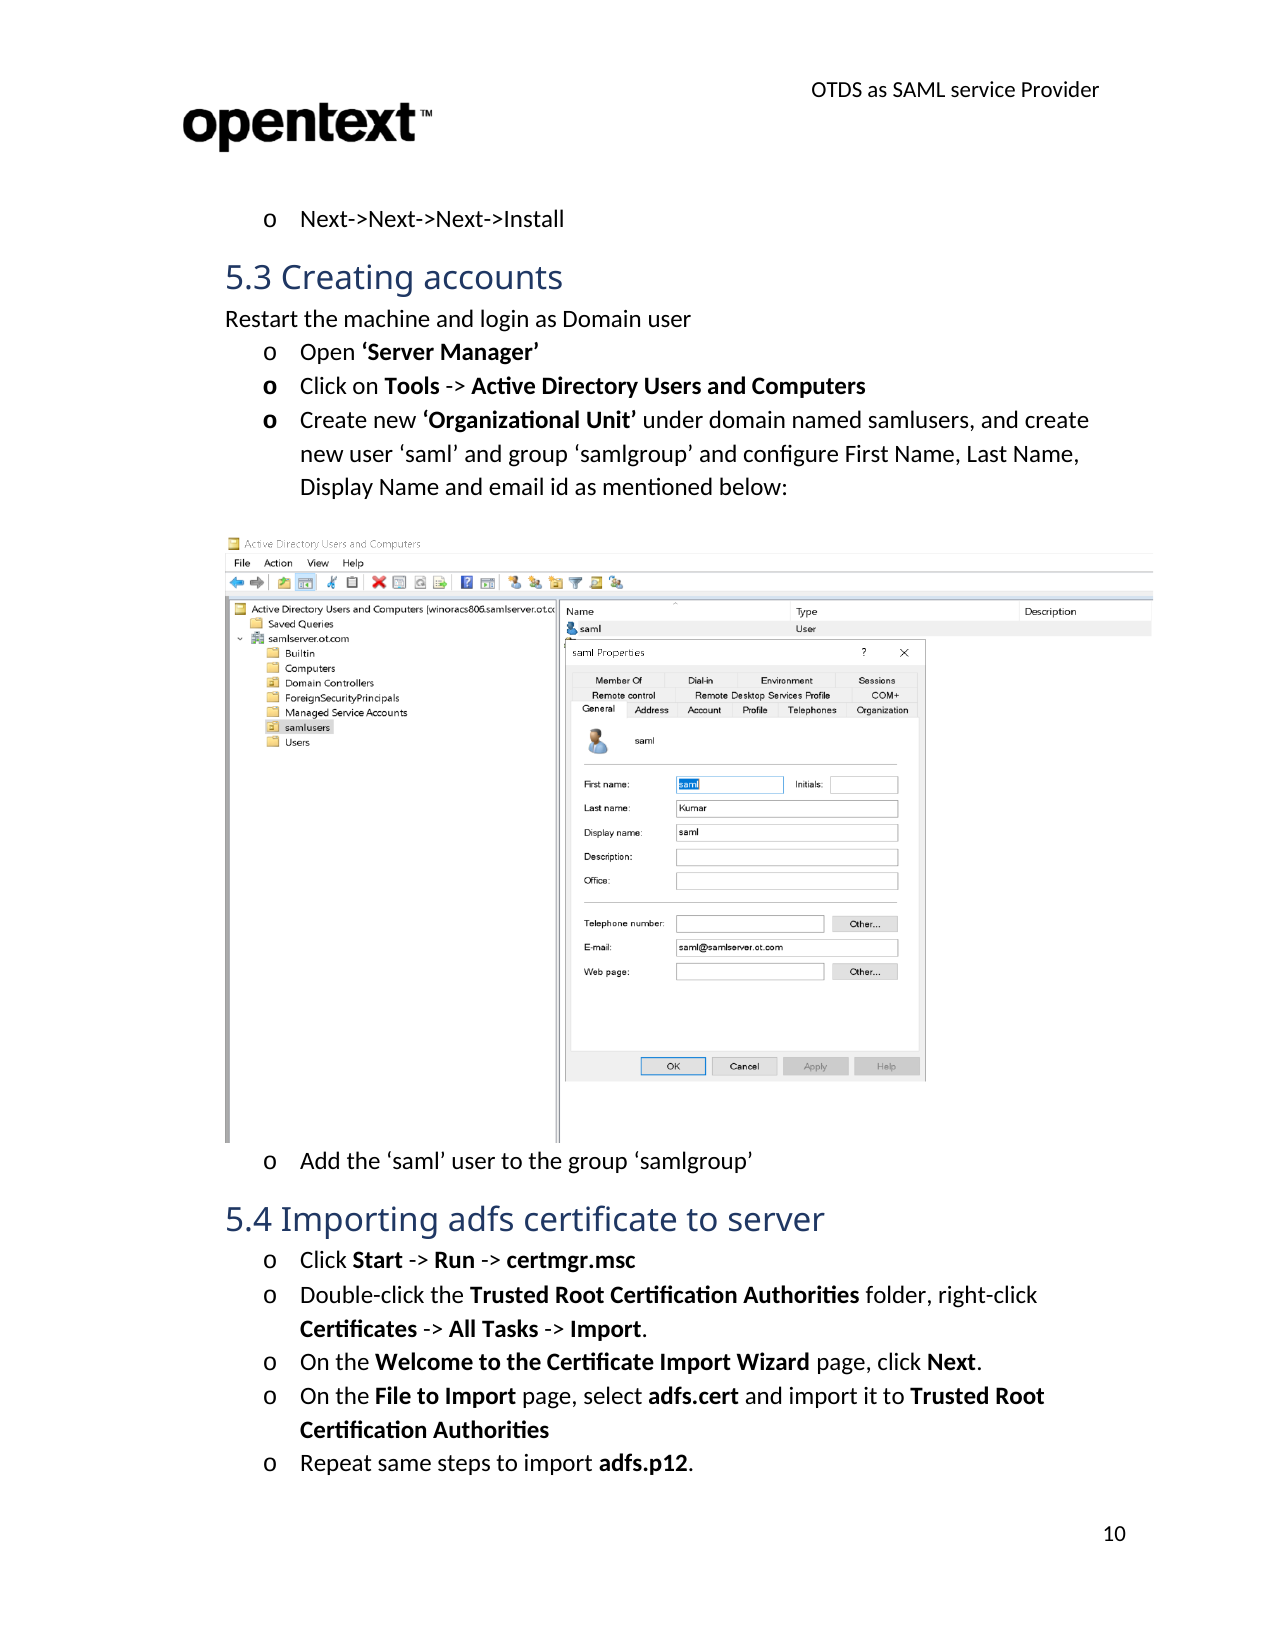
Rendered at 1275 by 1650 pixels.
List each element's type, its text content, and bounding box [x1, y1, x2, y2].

picture [225, 534, 1154, 1143]
list Click Start -> Run -> certmgr.msc [262, 1245, 1125, 1276]
list Open ‘Server Manager’ [262, 336, 1125, 368]
list Double-click the Trusted Root Certification Authorities folder, right-click Certificates -> All Tasks -> Import. [262, 1279, 1125, 1344]
list On the Welcome to the Certificate Import Wizard page, click Next. [262, 1346, 1125, 1378]
picture [150, 75, 448, 175]
subtitle 5.3 Creating accounts [225, 254, 1125, 299]
list Add the ‘saml’ user to the group ‘samlgroup’ [262, 1145, 1125, 1177]
list Next->Next->Next->Install [262, 203, 1125, 235]
list Repeat same steps to import adfs.p12. [262, 1447, 1125, 1479]
list Click on Tools -> Active Directory Users and Computers [262, 370, 1125, 402]
subtitle 5.4 Importing adfs certificate to server [225, 1196, 1125, 1241]
list Restart the machine and login as Domain user [225, 303, 1125, 333]
list Create new ‘Organizational Unit’ under domain named samlusers, and create new user ‘saml’ and group ‘samlgroup’ and configure First Name, Last Name, Display Name and email id as mentioned below: [262, 404, 1125, 502]
list On the File to Import page, select adfs.cert and import it to Trusted Root Certification Authorities [262, 1380, 1125, 1445]
